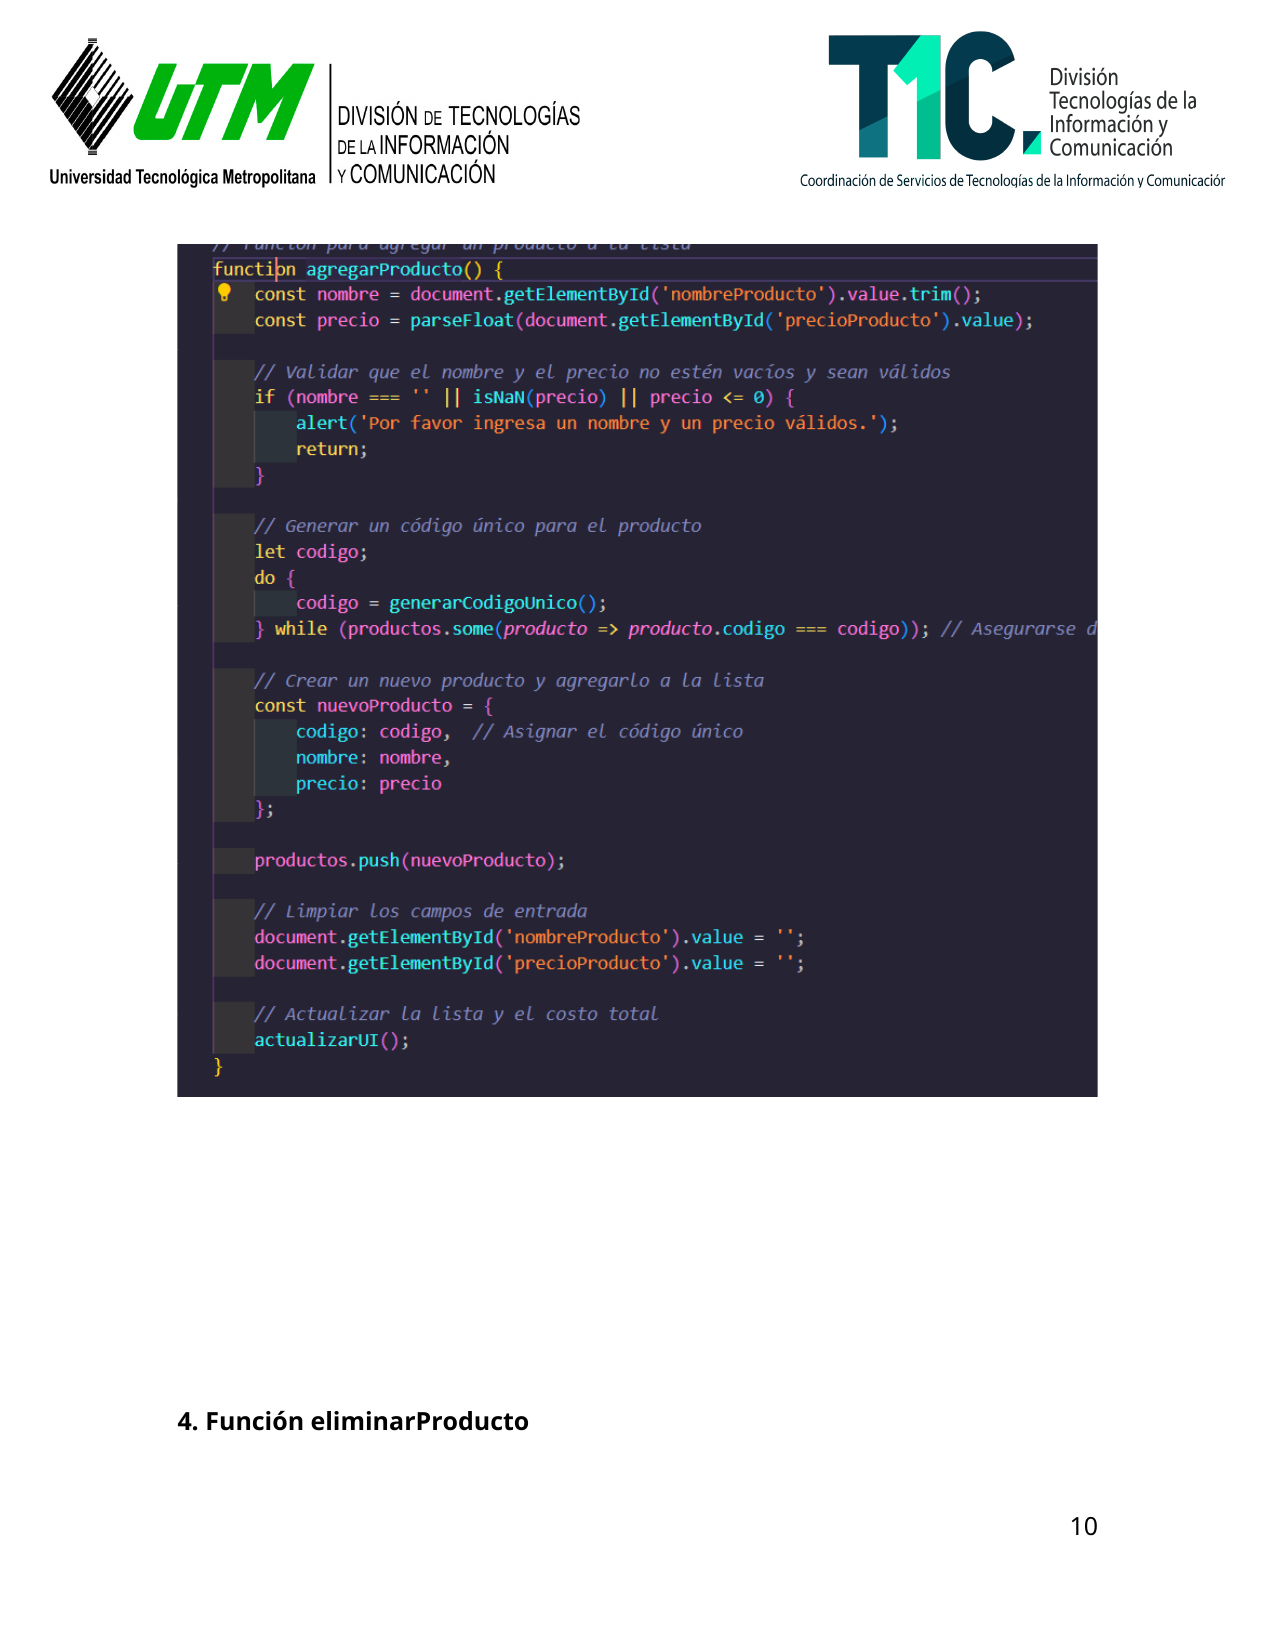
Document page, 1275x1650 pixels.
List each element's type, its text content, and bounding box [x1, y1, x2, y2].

picture [50, 38, 580, 188]
picture [177, 244, 1098, 1097]
picture [800, 31, 1225, 188]
text 4. Función eliminarProducto [177, 1403, 1098, 1437]
